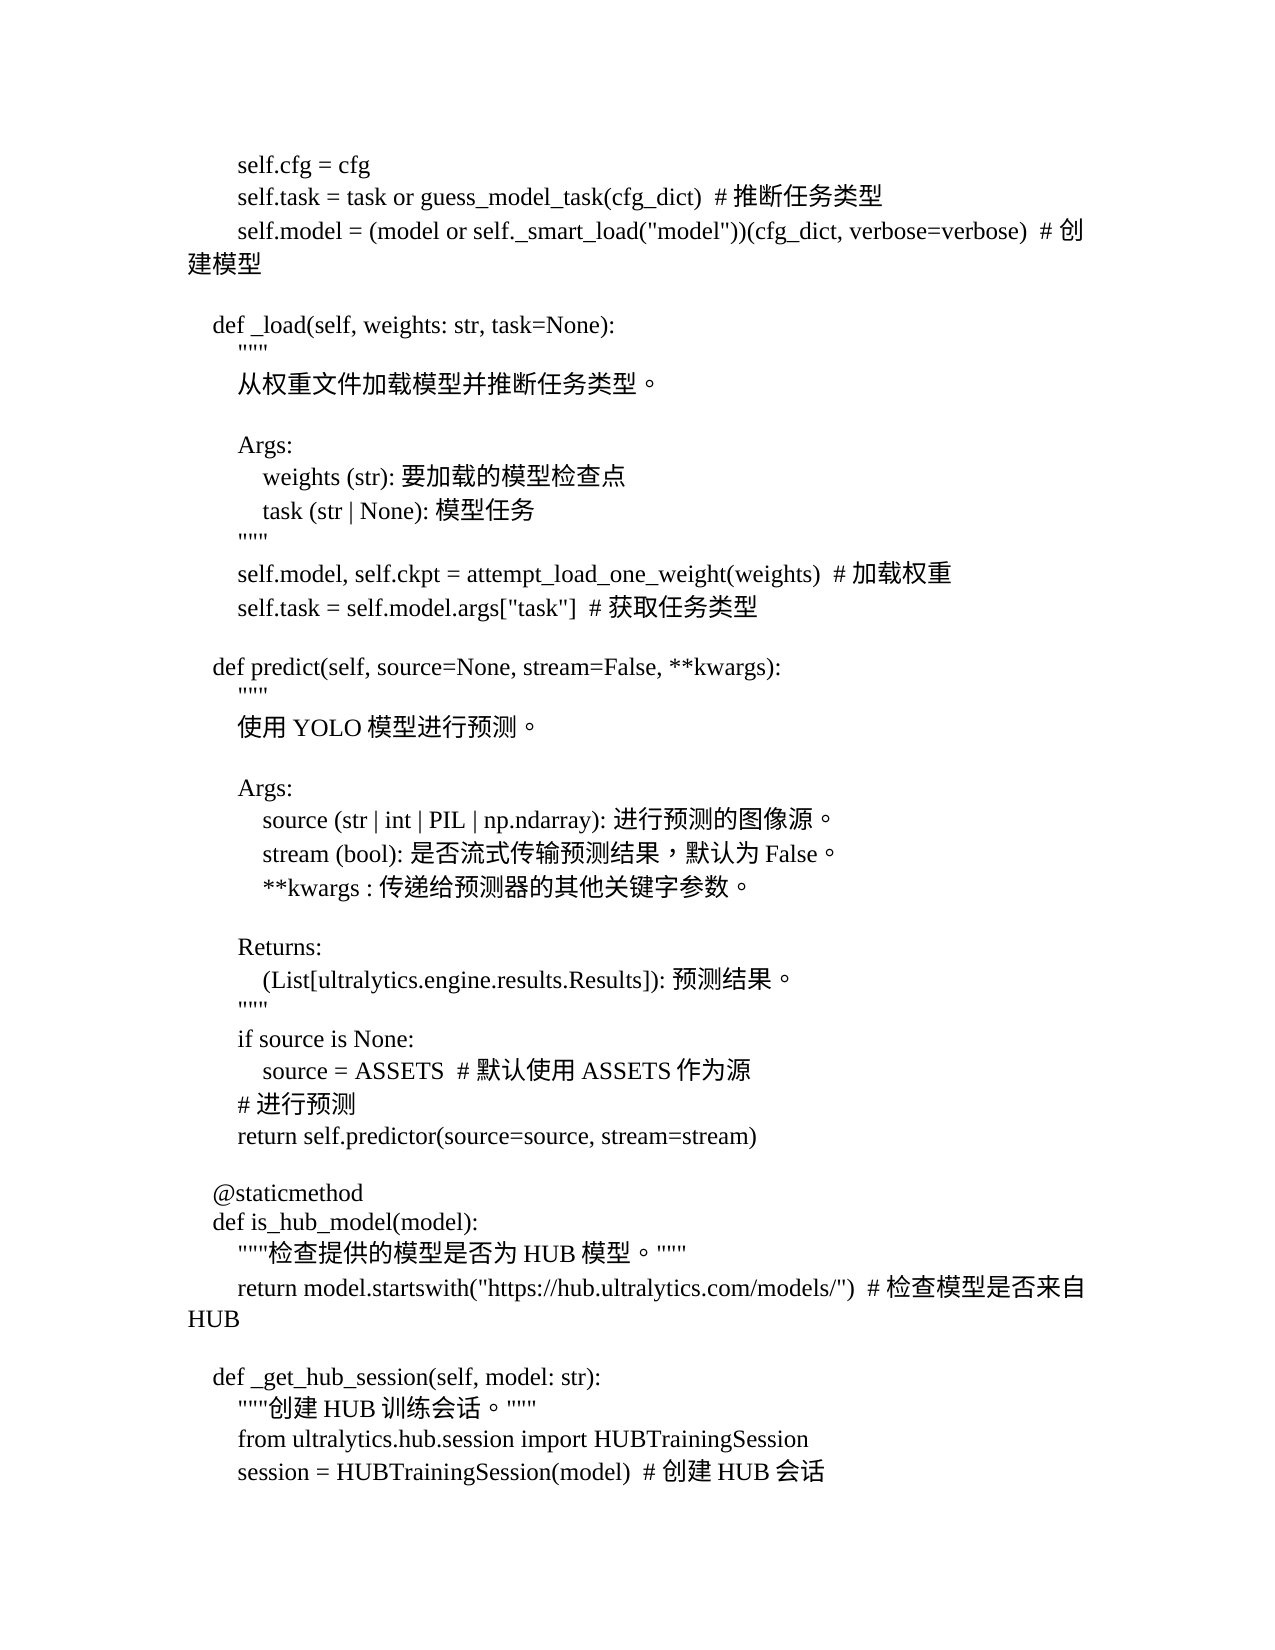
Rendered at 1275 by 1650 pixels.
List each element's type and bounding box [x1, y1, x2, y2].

text [187, 150, 1087, 1487]
